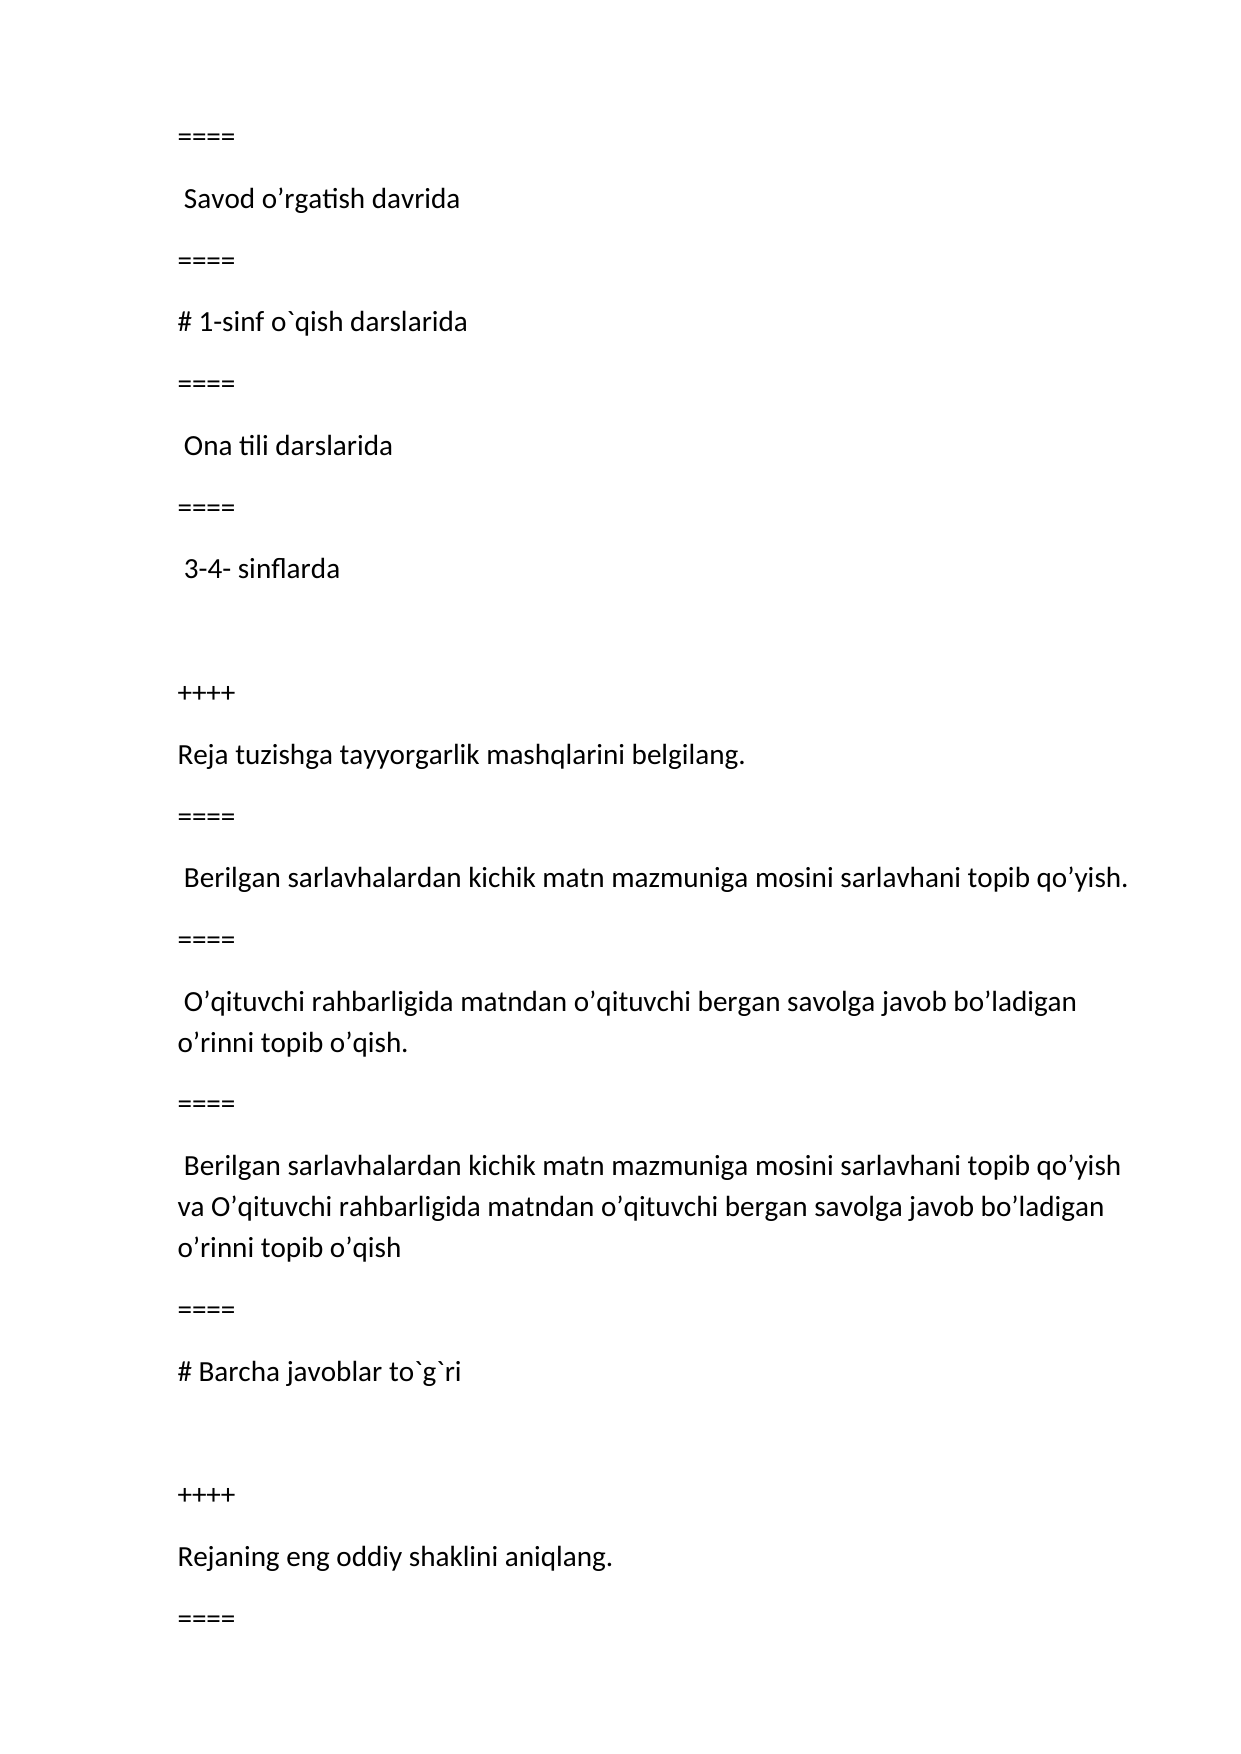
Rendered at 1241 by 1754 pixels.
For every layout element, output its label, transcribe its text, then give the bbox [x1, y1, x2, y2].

text Berilgan sarlavhalardan kichik matn mazmuniga mosini sarlavhani topib qo’yish. [177, 859, 1152, 895]
text Savod o’rgatish davrida [177, 180, 1152, 216]
text ==== [177, 798, 1152, 833]
text # 1-sinf o`qish darslarida [177, 303, 1152, 339]
text Ona tili darslarida [177, 427, 1152, 463]
text 3-4- sinflarda [177, 551, 1152, 586]
text ==== [177, 489, 1152, 524]
text O’qituvchi rahbarligida matndan o’qituvchi bergan savolga javob bo’ladigan o’rinni topib o’qish. [177, 983, 1152, 1059]
text ++++ [177, 674, 1152, 710]
text ==== [177, 242, 1152, 277]
text ==== [177, 118, 1152, 154]
text ==== [177, 365, 1152, 401]
text Reja tuzishga tayyorgarlik mashqlarini belgilang. [177, 736, 1152, 771]
text Rejaning eng oddiy shaklini aniqlang. [177, 1538, 1152, 1574]
text Berilgan sarlavhalardan kichik matn mazmuniga mosini sarlavhani topib qo’yish va O’qituvchi rahbarligida matndan o’qituvchi bergan savolga javob bo’ladigan o’rinni topib o’qish [177, 1147, 1152, 1265]
text ==== [177, 1086, 1152, 1121]
text ==== [177, 1291, 1152, 1327]
text # Barcha javoblar to`g`ri [177, 1353, 1152, 1388]
text ++++ [177, 1476, 1152, 1512]
text ==== [177, 1600, 1152, 1636]
text ==== [177, 921, 1152, 957]
